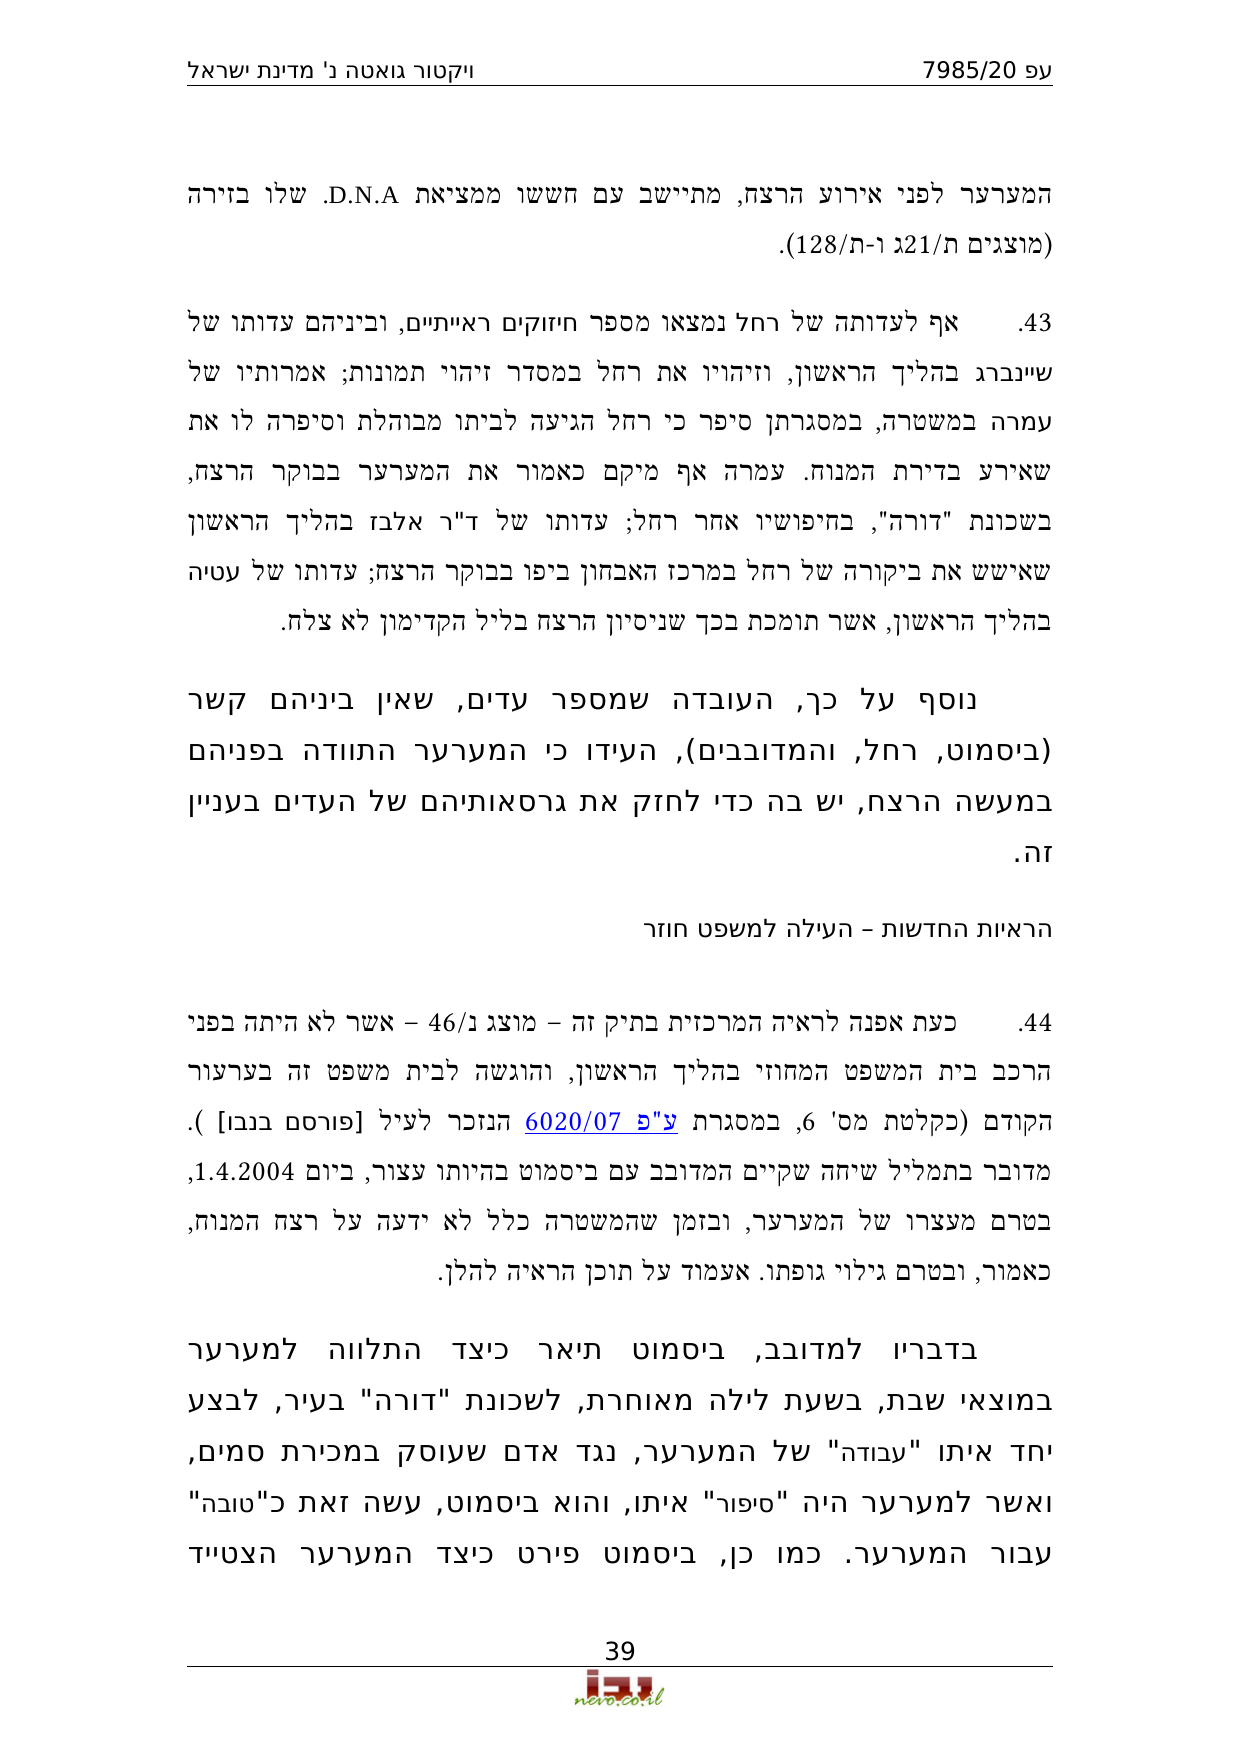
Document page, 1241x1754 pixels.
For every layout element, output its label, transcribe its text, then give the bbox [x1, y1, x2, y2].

picture [574, 1669, 666, 1707]
list אף לעדותה של רחל נמצאו מספר חיזוקים ראייתיים, וביניהם עדותו של שיינברג בהליך הראשון, וזיהויו את רחל במסדר זיהוי תמונות; אמרותיו של עמרה במשטרה, במסגרתן סיפר כי רחל הגיעה לביתו מבוהלת וסיפרה לו את שאירע בדירת המנוח. עמרה אף מיקם כאמור את המערער בבוקר הרצח, בשכונת "דורה", בחיפושיו אחר רחל; עדותו של ד"ר אלבז בהליך הראשון שאישש את ביקורה של רחל במרכז האבחון ביפו בבוקר הרצח; עדותו של עטיה בהליך הראשון, אשר תומכת בכך שניסיון הרצח בליל הקדימון לא צלח. [187, 305, 1053, 637]
text הראיות החדשות – העילה למשפט חוזר [187, 914, 1053, 943]
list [187, 177, 1053, 260]
text נוסף על כך, העובדה שמספר עדים, שאין ביניהם קשר (ביסמוט, רחל, והמדובבים), העידו כי המערער התוודה בפניהם במעשה הרצח, יש בה כדי לחזק את גרסאותיהם של העדים בעניין זה. [187, 682, 1053, 869]
list כעת אפנה לראיה המרכזית בתיק זה – מוצג נ/46 – אשר לא היתה בפני הרכב בית המשפט המחוזי בהליך הראשון, והוגשה לבית משפט זה בערעור הקודם (כקלטת מס' 6, במסגרת ע"פ 6020/07 הנזכר לעיל [פורסם בנבו] ). מדובר בתמליל שיחה שקיים המדובב עם ביסמוט בהיותו עצור, ביום 1.4.2004, בטרם מעצרו של המערער, ובזמן שהמשטרה כלל לא ידעה על רצח המנוח, כאמור, ובטרם גילוי גופתו. אעמוד על תוכן הראיה להלן. [187, 1005, 1053, 1287]
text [187, 1332, 1053, 1570]
